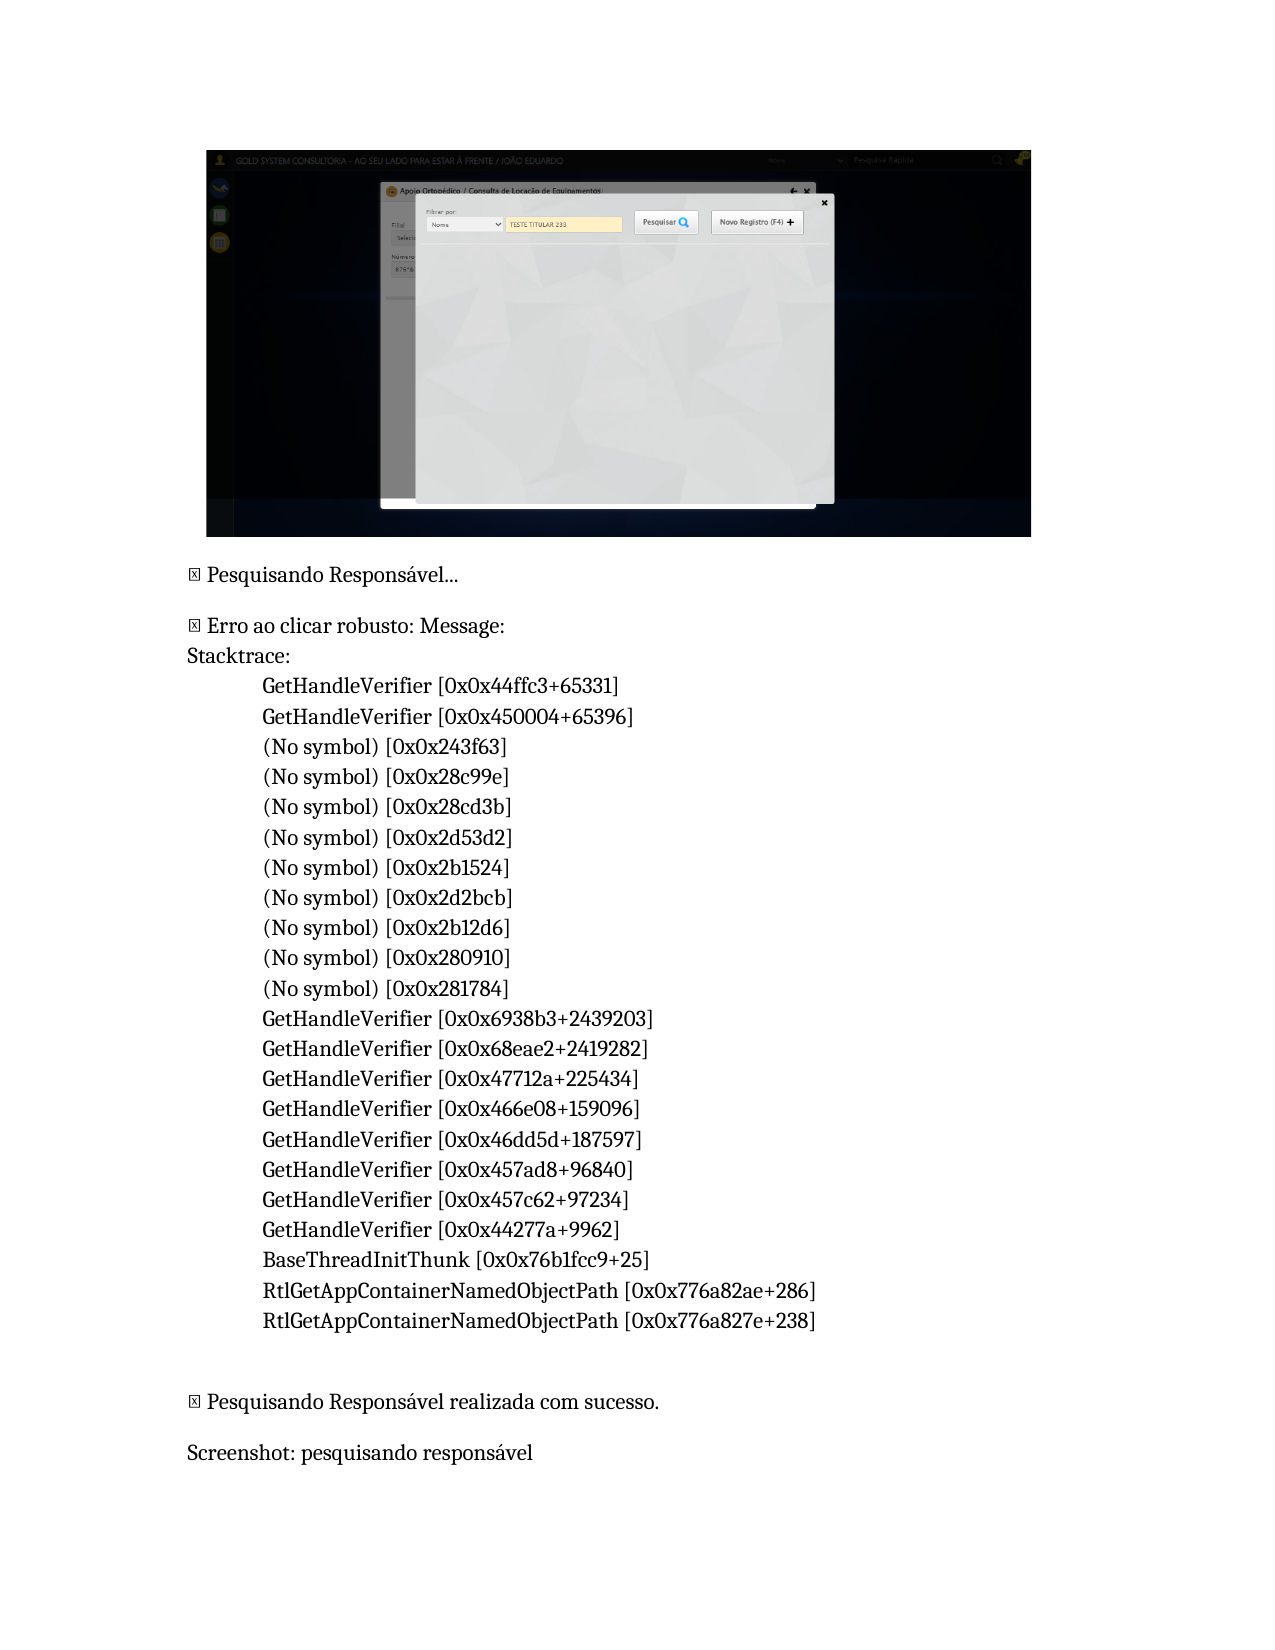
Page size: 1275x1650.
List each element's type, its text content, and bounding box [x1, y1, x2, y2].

picture [206, 150, 1032, 537]
text ✅ Pesquisando Responsável realizada com sucesso. [187, 1389, 1087, 1415]
text 🔄 Pesquisando Responsável... [187, 562, 1087, 588]
text ❌ Erro ao clicar robusto: Message: Stacktrace: GetHandleVerifier [0x0x44ffc3+65331] GetHandleVerifier [0x0x450004+65396] (No symbol) [0x0x243f63] (No symbol) [0x0x28c99e] (No symbol) [0x0x28cd3b] (No symbol) [0x0x2d53d2] (No symbol) [0x0x2b1524] (No symbol) [0x0x2d2bcb] (No symbol) [0x0x2b12d6] (No symbol) [0x0x280910] (No symbol) [0x0x281784] GetHandleVerifier [0x0x6938b3+2439203] GetHandleVerifier [0x0x68eae2+2419282] GetHandleVerifier [0x0x47712a+225434] GetHandleVerifier [0x0x466e08+159096] GetHandleVerifier [0x0x46dd5d+187597] GetHandleVerifier [0x0x457ad8+96840] GetHandleVerifier [0x0x457c62+97234] GetHandleVerifier [0x0x44277a+9962] BaseThreadInitThunk [0x0x76b1fcc9+25] RtlGetAppContainerNamedObjectPath [0x0x776a82ae+286] RtlGetAppContainerNamedObjectPath [0x0x776a827e+238] [187, 613, 1087, 1364]
text Screenshot: pesquisando responsável [187, 1440, 1087, 1466]
